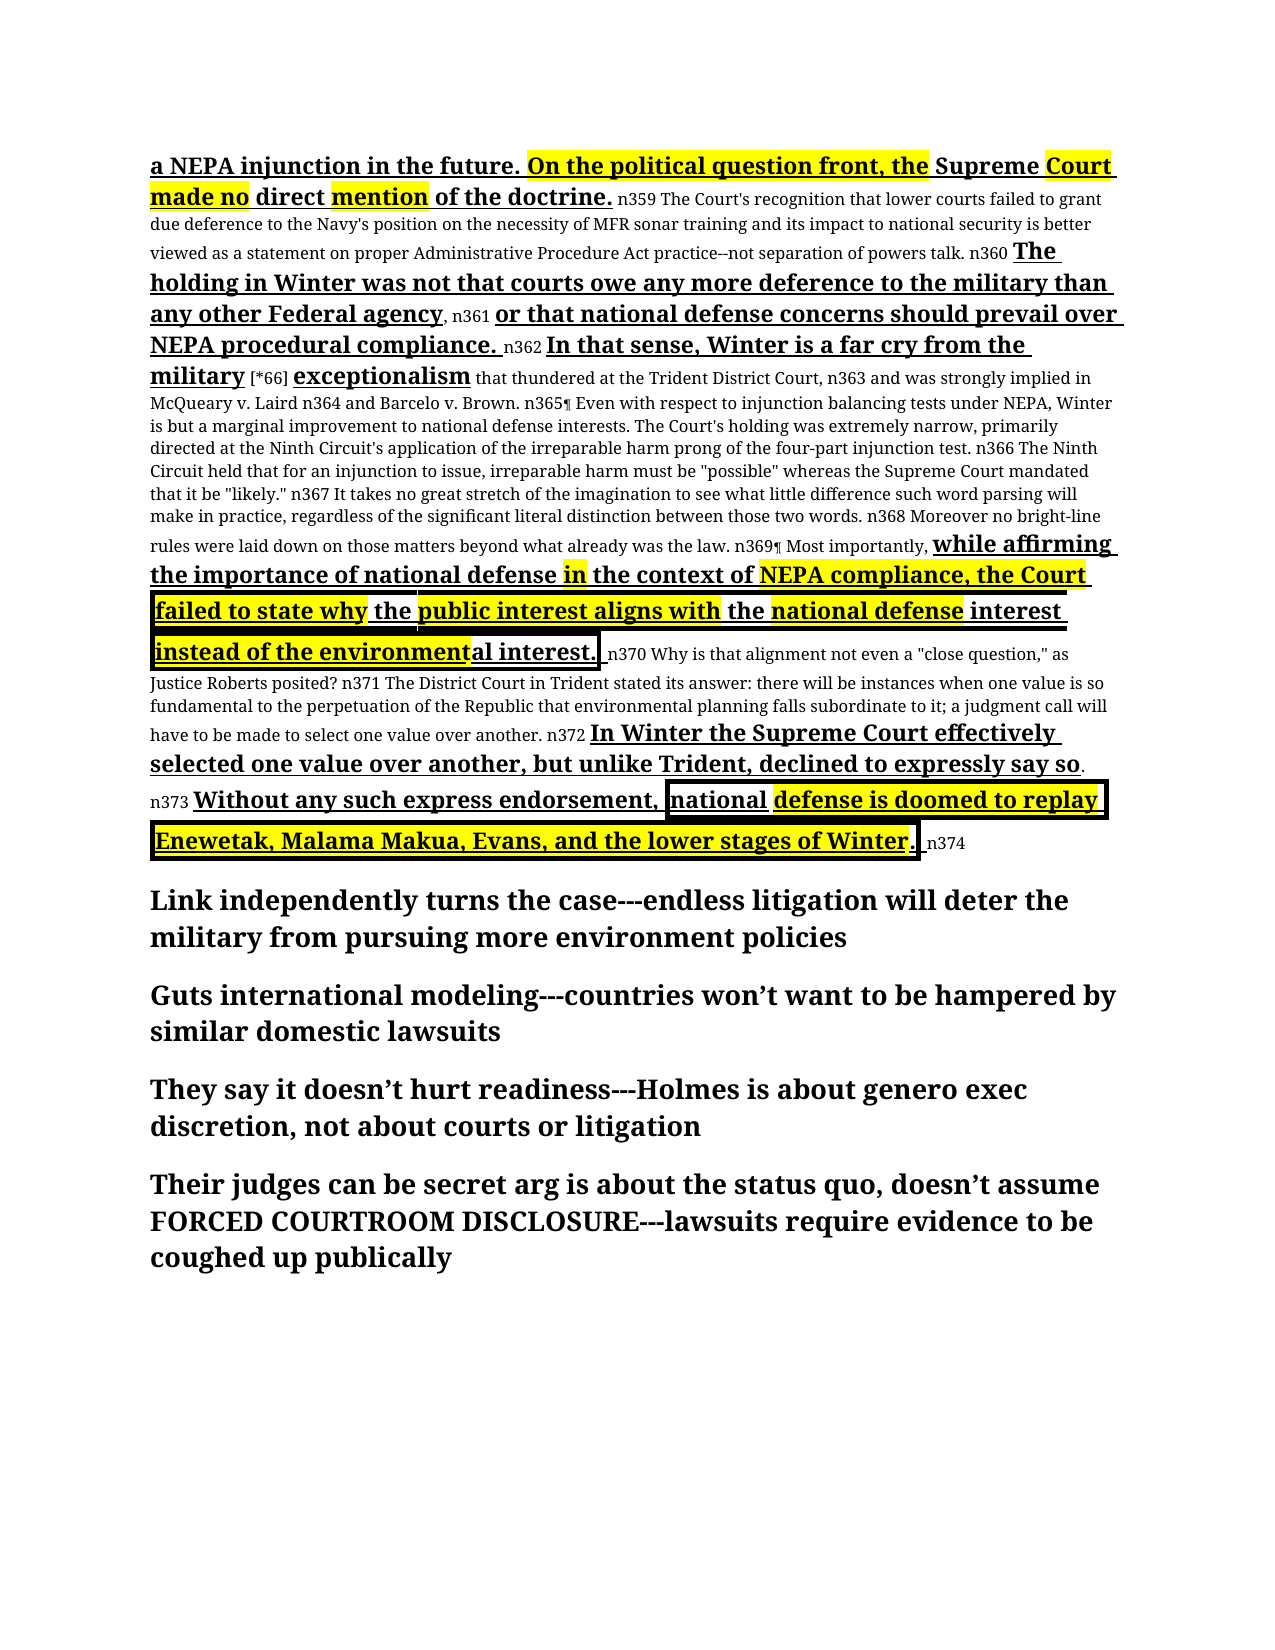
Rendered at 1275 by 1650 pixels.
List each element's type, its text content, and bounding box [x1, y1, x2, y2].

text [150, 150, 1125, 861]
subtitle They say it doesn’t hurt readiness---Holmes is about genero exec discretion, not about courts or litigation [150, 1071, 1125, 1144]
subtitle Guts international modeling---countries won’t want to be hampered by similar domestic lawsuits [150, 976, 1125, 1050]
subtitle Their judges can be secret arg is about the status quo, doesn’t assume FORCED COURTROOM DISCLOSURE---lawsuits require evidence to be coughed up publically [150, 1165, 1125, 1276]
subtitle Link independently turns the case---endless litigation will deter the military from pursuing more environment policies [150, 881, 1125, 955]
